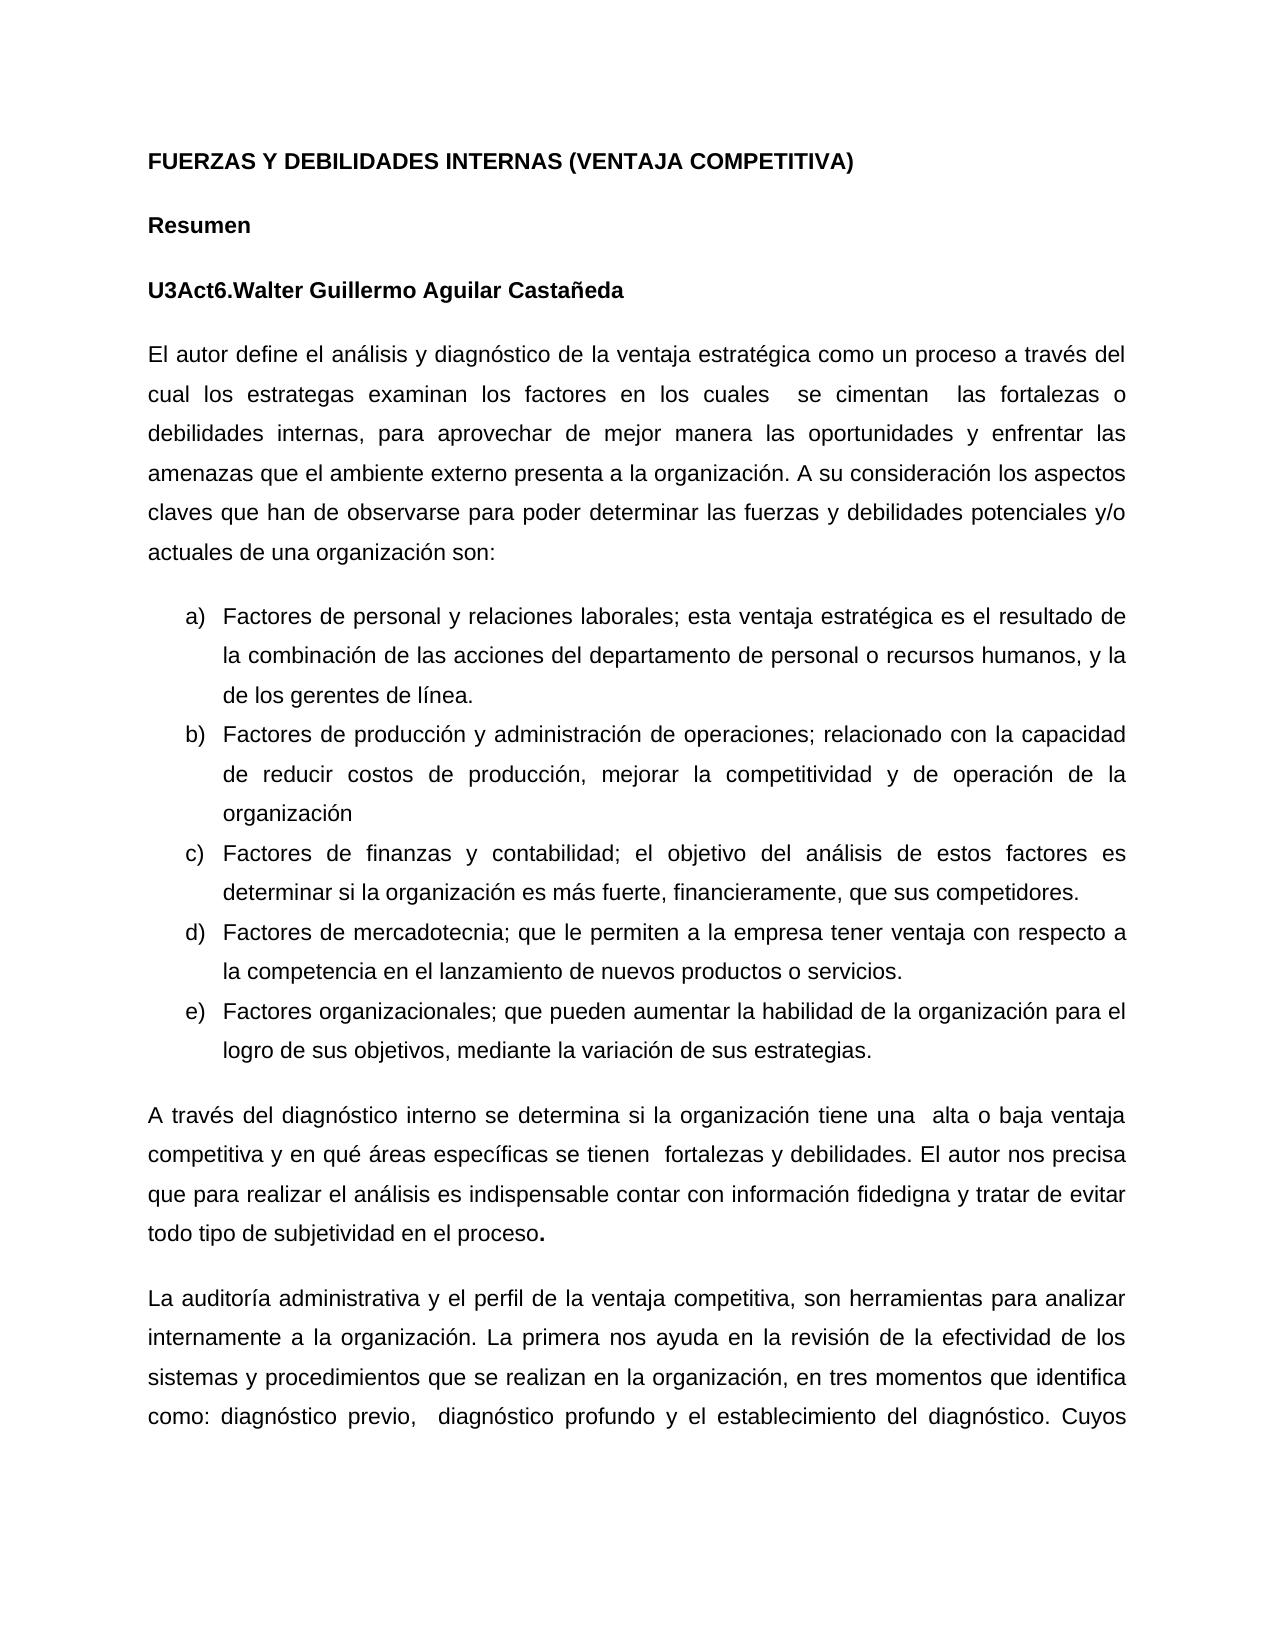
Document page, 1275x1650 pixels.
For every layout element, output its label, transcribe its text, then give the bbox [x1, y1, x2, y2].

text U3Act6.Walter Guillermo Aguilar Castañeda [148, 277, 1127, 303]
text A través del diagnóstico interno se determina si la organización tiene una alta o baja ventaja competitiva y en qué áreas específicas se tienen fortalezas y debilidades. El autor nos precisa que para realizar el análisis es indispensable contar con información fidedigna y tratar de evitar todo tipo de subjetividad en el proceso. [148, 1102, 1127, 1247]
list Factores de finanzas y contabilidad; el objetivo del análisis de estos factores es determinar si la organización es más fuerte, financieramente, que sus competidores. [185, 840, 1127, 906]
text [148, 1285, 1127, 1429]
list Factores de personal y relaciones laborales; esta ventaja estratégica es el resultado de la combinación de las acciones del departamento de personal o recursos humanos, y la de los gerentes de línea. [185, 603, 1127, 708]
list Factores de mercadotecnia; que le permiten a la empresa tener ventaja con respecto a la competencia en el lanzamiento de nuevos productos o servicios. [185, 919, 1127, 985]
list Factores organizacionales; que pueden aumentar la habilidad de la organización para el logro de sus objetivos, mediante la variación de sus estrategias. [185, 998, 1127, 1064]
list Factores de producción y administración de operaciones; relacionado con la capacidad de reducir costos de producción, mejorar la competitividad y de operación de la organización [185, 721, 1127, 827]
text FUERZAS Y DEBILIDADES INTERNAS (VENTAJA COMPETITIVA) [148, 148, 1127, 174]
text Resumen [148, 212, 1127, 238]
text El autor define el análisis y diagnóstico de la ventaja estratégica como un proceso a través del cual los estrategas examinan los factores en los cuales se cimentan las fortalezas o debilidades internas, para aprovechar de mejor manera las oportunidades y enfrentar las amenazas que el ambiente externo presenta a la organización. A su consideración los aspectos claves que han de observarse para poder determinar las fuerzas y debilidades potenciales y/o actuales de una organización son: [148, 341, 1127, 565]
